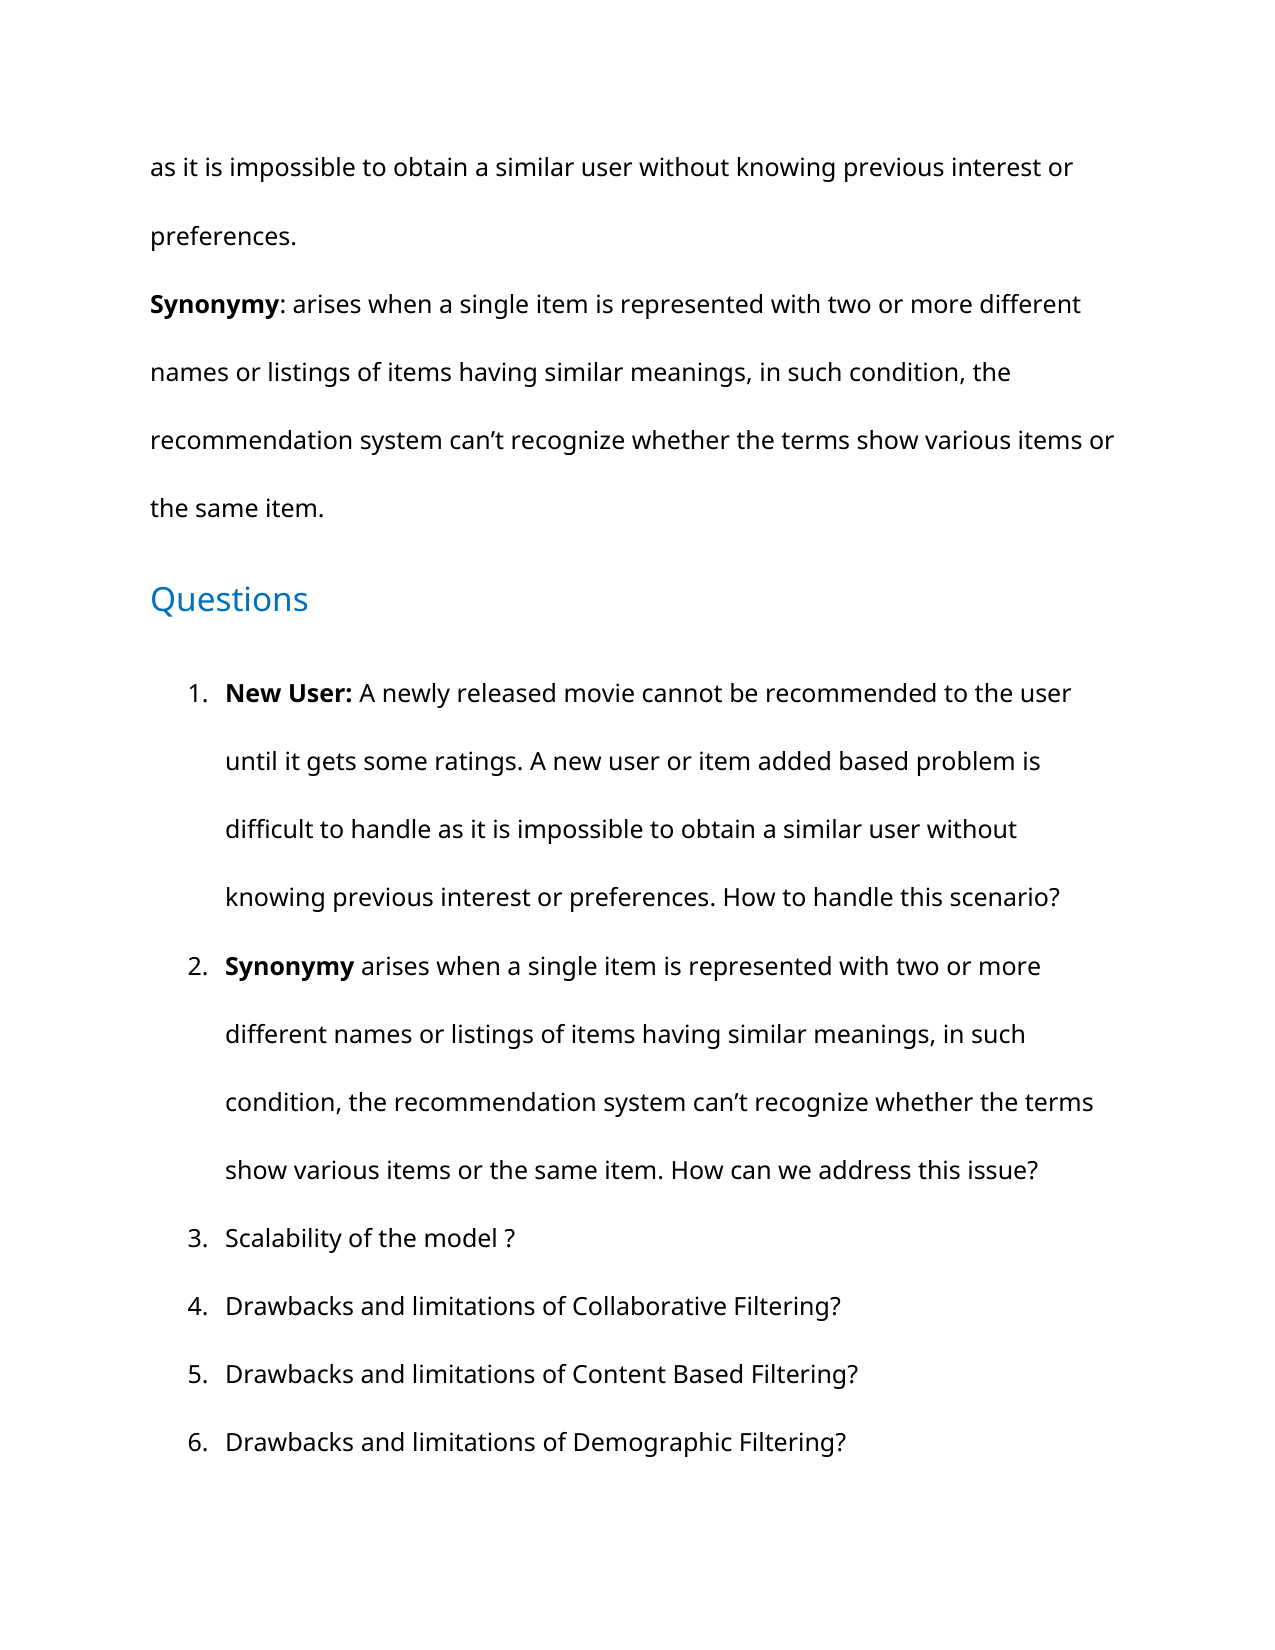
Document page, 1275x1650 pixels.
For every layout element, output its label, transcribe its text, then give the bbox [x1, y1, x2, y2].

list Drawbacks and limitations of Content Based Filtering? [187, 1357, 1125, 1391]
subtitle Questions [150, 575, 1125, 621]
list Drawbacks and limitations of Demographic Filtering? [187, 1425, 1125, 1459]
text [150, 150, 1125, 252]
list New User: A newly released movie cannot be recommended to the user until it gets some ratings. A new user or item added based problem is difficult to handle as it is impossible to obtain a similar user without knowing previous interest or preferences. How to handle this scenario? [187, 676, 1125, 914]
list Synonymy arises when a single item is represented with two or more different names or listings of items having similar meanings, in such condition, the recommendation system can’t recognize whether the terms show various items or the same item. How can we address this issue? [187, 948, 1125, 1187]
list Scalability of the model ? [187, 1221, 1125, 1255]
list Drawbacks and limitations of Collaborative Filtering? [187, 1289, 1125, 1323]
text Synonymy: arises when a single item is represented with two or more different names or listings of items having similar meanings, in such condition, the recommendation system can’t recognize whether the terms show various items or the same item. [150, 286, 1125, 525]
